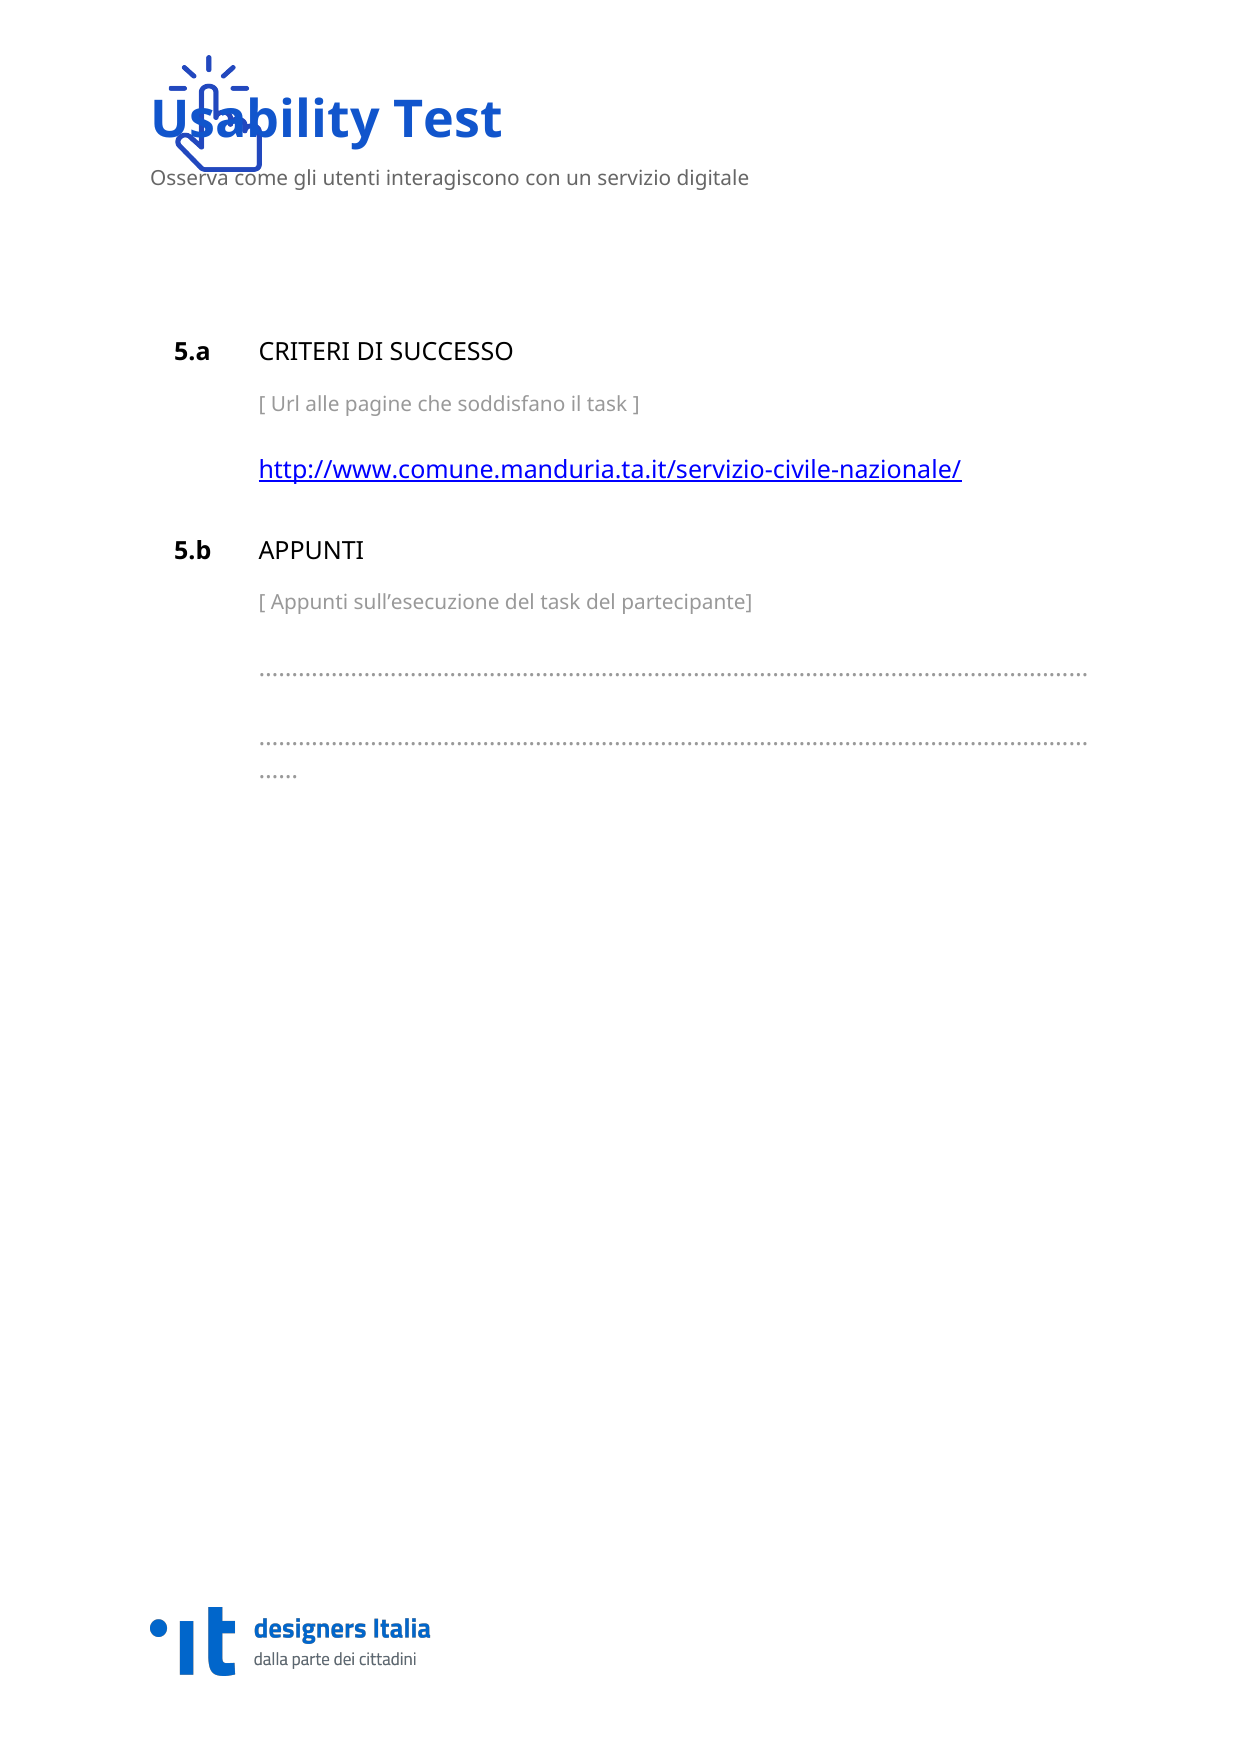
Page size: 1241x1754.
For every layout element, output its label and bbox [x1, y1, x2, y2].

picture [150, 1607, 431, 1676]
picture [258, 115, 262, 131]
table_header [152, 243, 1027, 799]
picture [168, 55, 262, 172]
